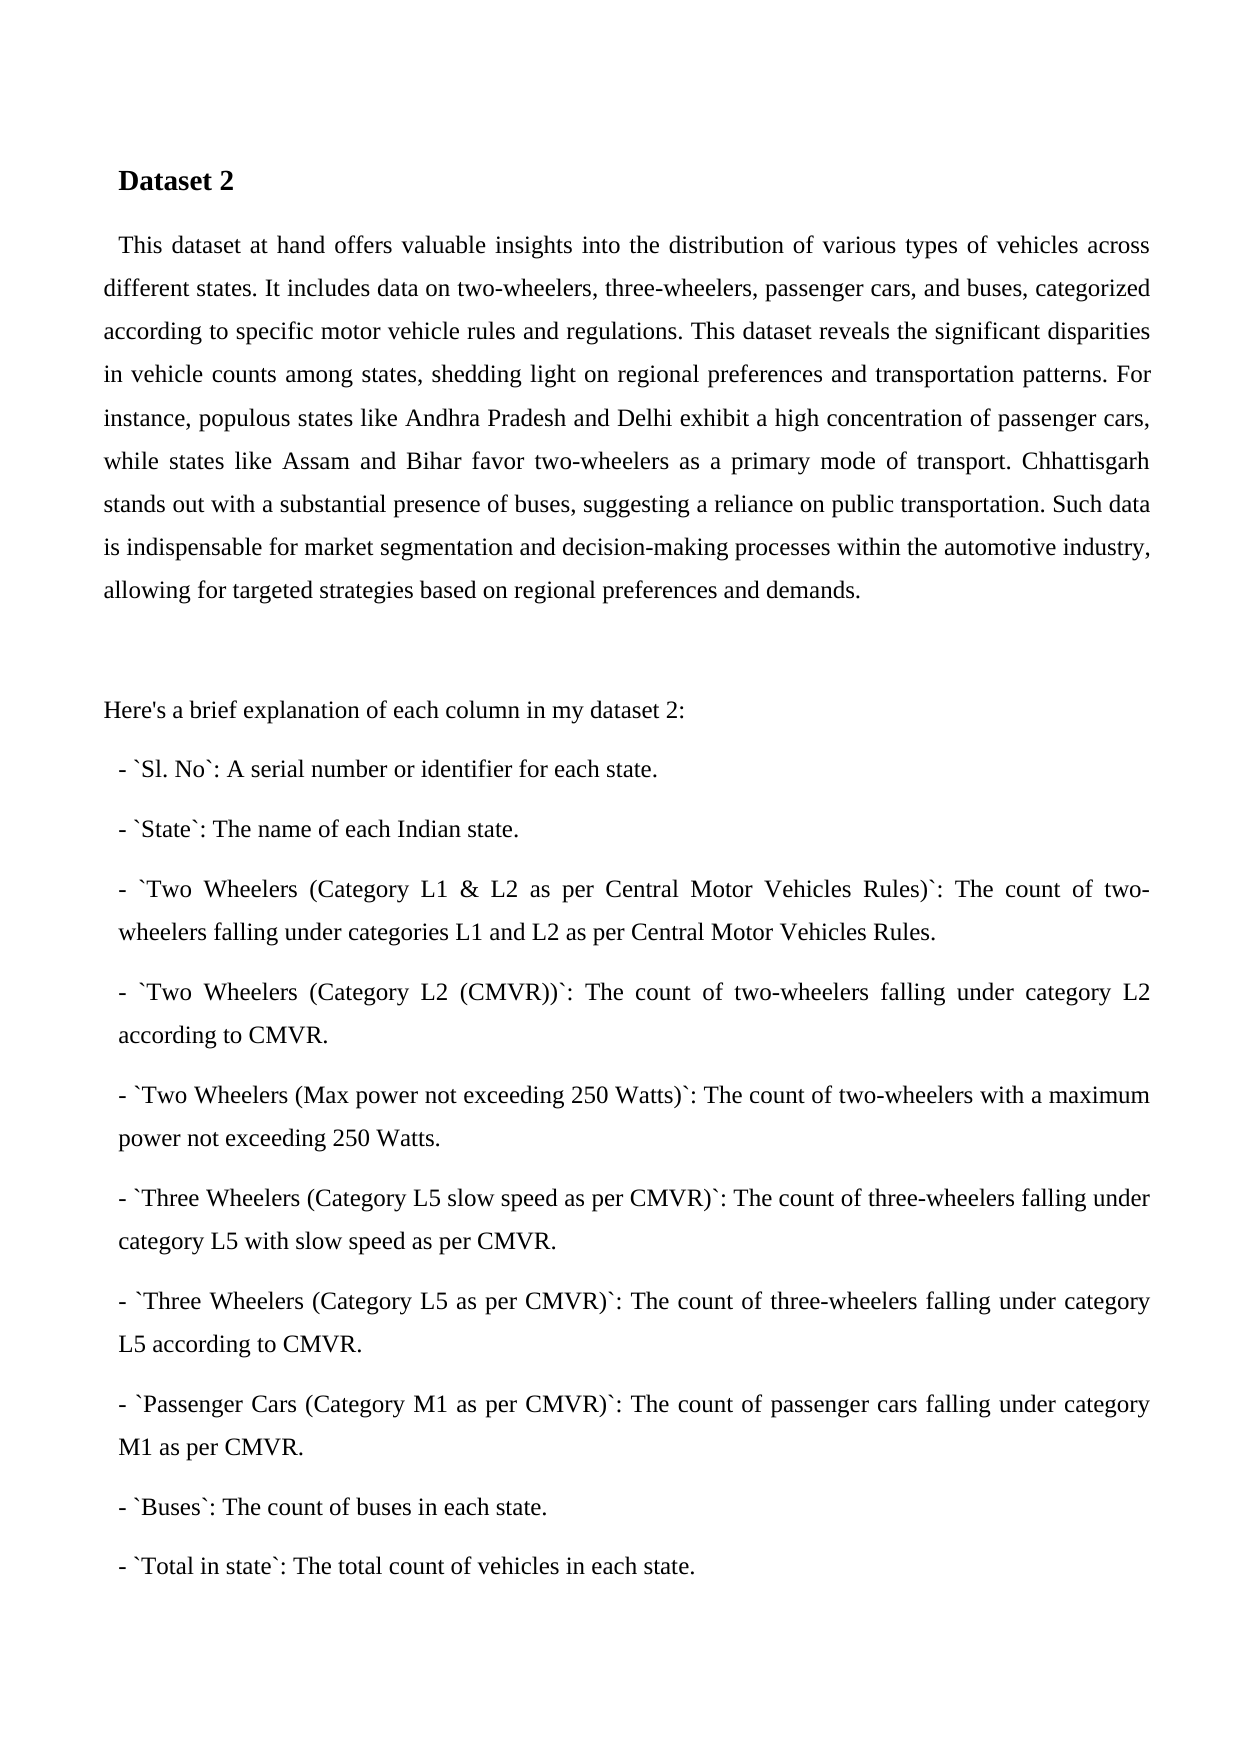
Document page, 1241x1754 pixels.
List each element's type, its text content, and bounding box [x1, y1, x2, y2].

text Here's a brief explanation of each column in my dataset 2: [103, 695, 1152, 723]
text - `Two Wheelers (Category L1 & L2 as per Central Motor Vehicles Rules)`: The count of two-wheelers falling under categories L1 and L2 as per Central Motor Vehicles Rules. [118, 874, 1152, 946]
text - `Three Wheelers (Category L5 slow speed as per CMVR)`: The count of three-wheelers falling under category L5 with slow speed as per CMVR. [118, 1183, 1152, 1255]
text Dataset 2 [103, 163, 1152, 197]
text - `State`: The name of each Indian state. [103, 814, 1152, 843]
text - `Passenger Cars (Category M1 as per CMVR)`: The count of passenger cars falling under category M1 as per CMVR. [118, 1389, 1152, 1461]
text This dataset at hand offers valuable insights into the distribution of various types of vehicles across different states. It includes data on two-wheelers, three-wheelers, passenger cars, and buses, categorized according to specific motor vehicle rules and regulations. This dataset reveals the significant disparities in vehicle counts among states, shedding light on regional preferences and transportation patterns. For instance, populous states like Andhra Pradesh and Delhi exhibit a high concentration of passenger cars, while states like Assam and Bihar favor two-wheelers as a primary mode of transport. Chhattisgarh stands out with a substantial presence of buses, suggesting a reliance on public transportation. Such data is indispensable for market segmentation and decision-making processes within the automotive industry, allowing for targeted strategies based on regional preferences and demands. [103, 230, 1152, 604]
text - `Two Wheelers (Category L2 (CMVR))`: The count of two-wheelers falling under category L2 according to CMVR. [118, 977, 1152, 1049]
text - `Three Wheelers (Category L5 as per CMVR)`: The count of three-wheelers falling under category L5 according to CMVR. [118, 1286, 1152, 1358]
text - `Buses`: The count of buses in each state. [103, 1492, 1152, 1520]
text - `Total in state`: The total count of vehicles in each state. [103, 1551, 1152, 1580]
text - `Sl. No`: A serial number or identifier for each state. [103, 754, 1152, 783]
text - `Two Wheelers (Max power not exceeding 250 Watts)`: The count of two-wheelers with a maximum power not exceeding 250 Watts. [118, 1080, 1152, 1152]
